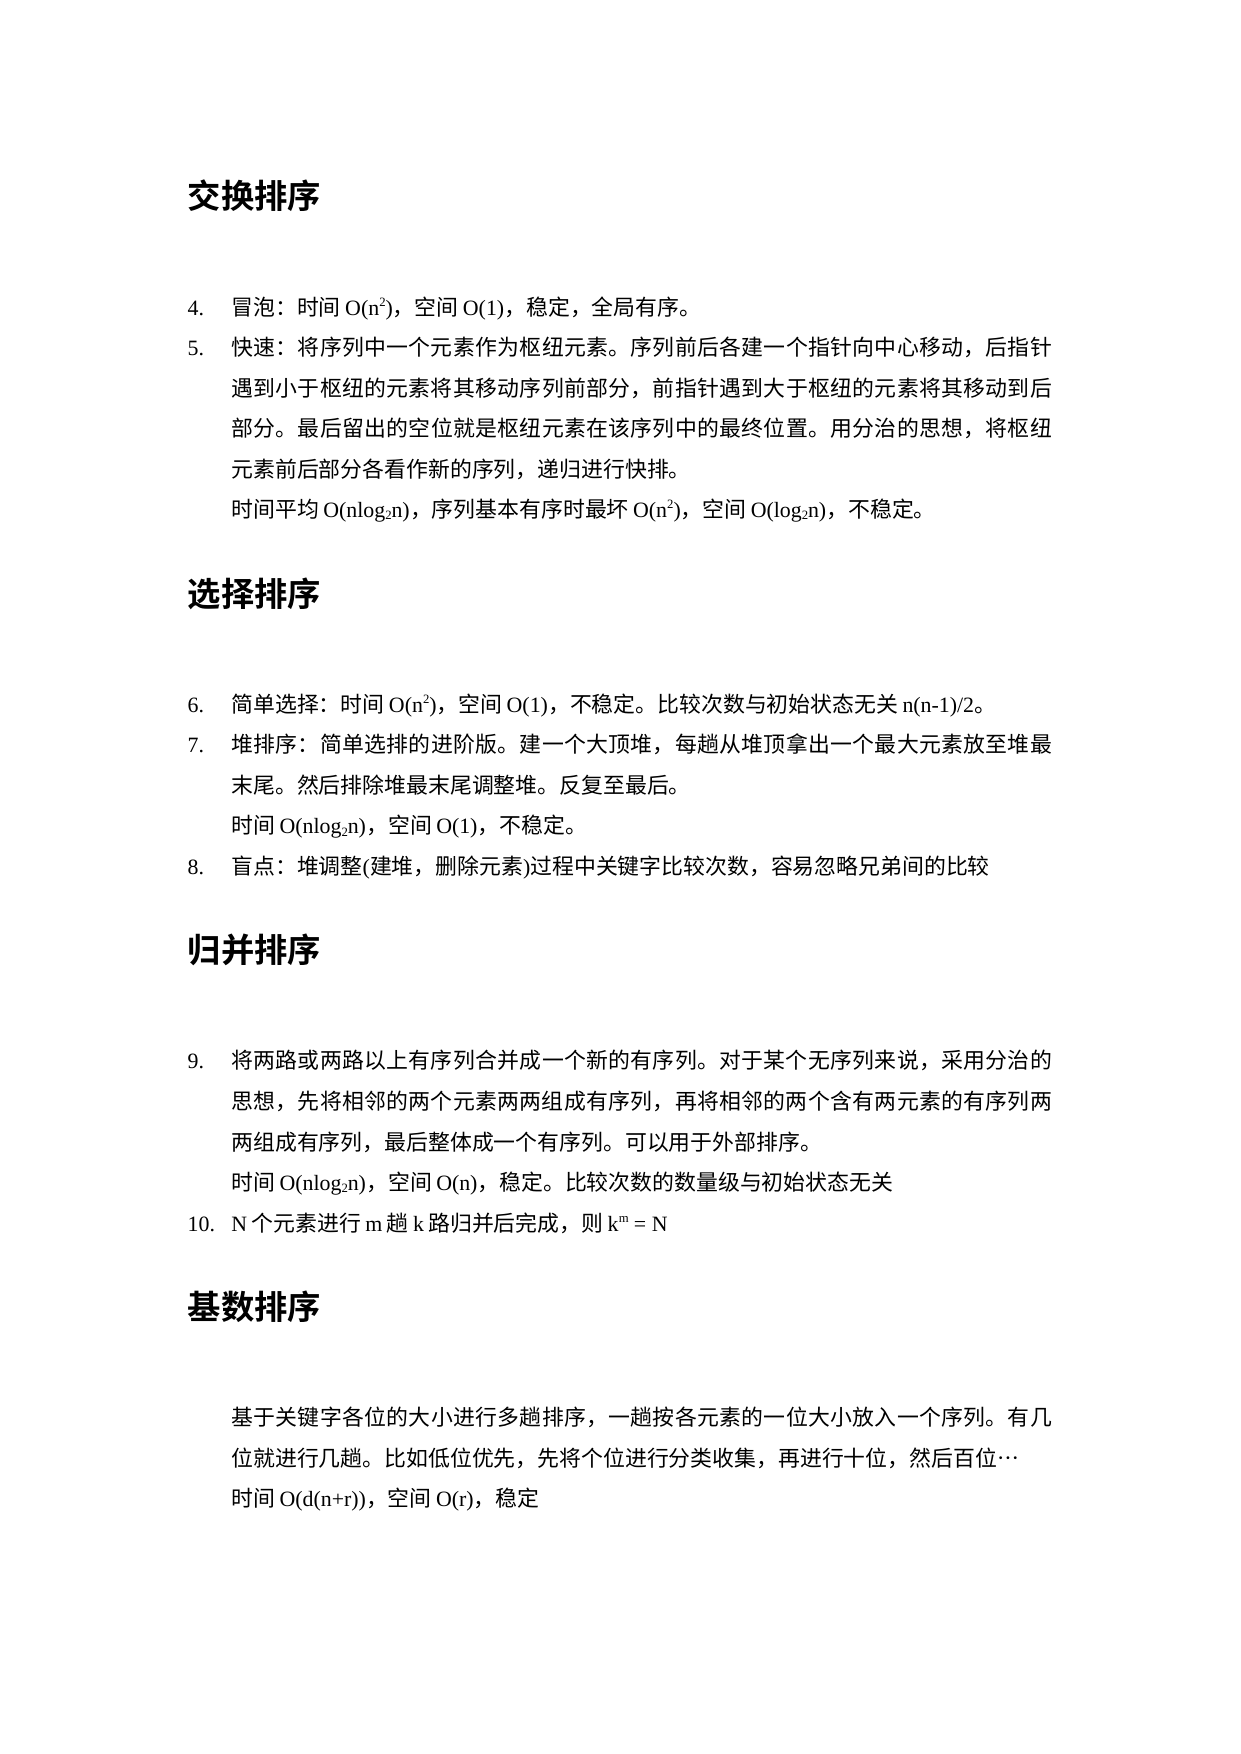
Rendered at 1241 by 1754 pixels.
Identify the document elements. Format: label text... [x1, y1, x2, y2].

list 冒泡：时间O(n2)，空间O(1)，稳定，全局有序。 [187, 289, 1053, 322]
list N个元素进行m趟k路归并后完成，则km = N [187, 1205, 1053, 1238]
list 堆排序：简单选排的进阶版。建一个大顶堆，每趟从堆顶拿出一个最大元素放至堆最末尾。然后排除堆最末尾调整堆。反复至最后。 [187, 727, 1053, 800]
list 将两路或两路以上有序列合并成一个新的有序列。对于某个无序列来说，采用分治的思想，先将相邻的两个元素两两组成有序列，再将相邻的两个含有两元素的有序列两两组成有序列，最后整体成一个有序列。可以用于外部排序。 [187, 1043, 1053, 1157]
list 时间O(nlog2n)，空间O(1)，不稳定。 [231, 808, 1053, 841]
list 快速：将序列中一个元素作为枢纽元素。序列前后各建一个指针向中心移动，后指针遇到小于枢纽的元素将其移动序列前部分，前指针遇到大于枢纽的元素将其移动到后部分。最后留出的空位就是枢纽元素在该序列中的最终位置。用分治的思想，将枢纽元素前后部分各看作新的序列，递归进行快排。 [187, 329, 1053, 484]
subtitle 交换排序 [187, 162, 1053, 227]
list 时间O(nlog2n)，空间O(n)，稳定。比较次数的数量级与初始状态无关 [231, 1165, 1053, 1197]
subtitle 归并排序 [187, 916, 1053, 981]
subtitle 基数排序 [187, 1273, 1053, 1338]
list 时间O(d(n+r))，空间O(r)，稳定 [231, 1481, 1053, 1513]
list 时间平均O(nlog2n)，序列基本有序时最坏O(n2)，空间O(log2n)，不稳定。 [231, 492, 1053, 524]
list 简单选择：时间O(n2)，空间O(1)，不稳定。比较次数与初始状态无关n(n-1)/2。 [187, 687, 1053, 719]
list 基于关键字各位的大小进行多趟排序，一趟按各元素的一位大小放入一个序列。有几位就进行几趟。比如低位优先，先将个位进行分类收集，再进行十位，然后百位… [231, 1400, 1053, 1473]
list 盲点：堆调整(建堆，删除元素)过程中关键字比较次数，容易忽略兄弟间的比较 [187, 848, 1053, 881]
subtitle 选择排序 [187, 559, 1053, 624]
